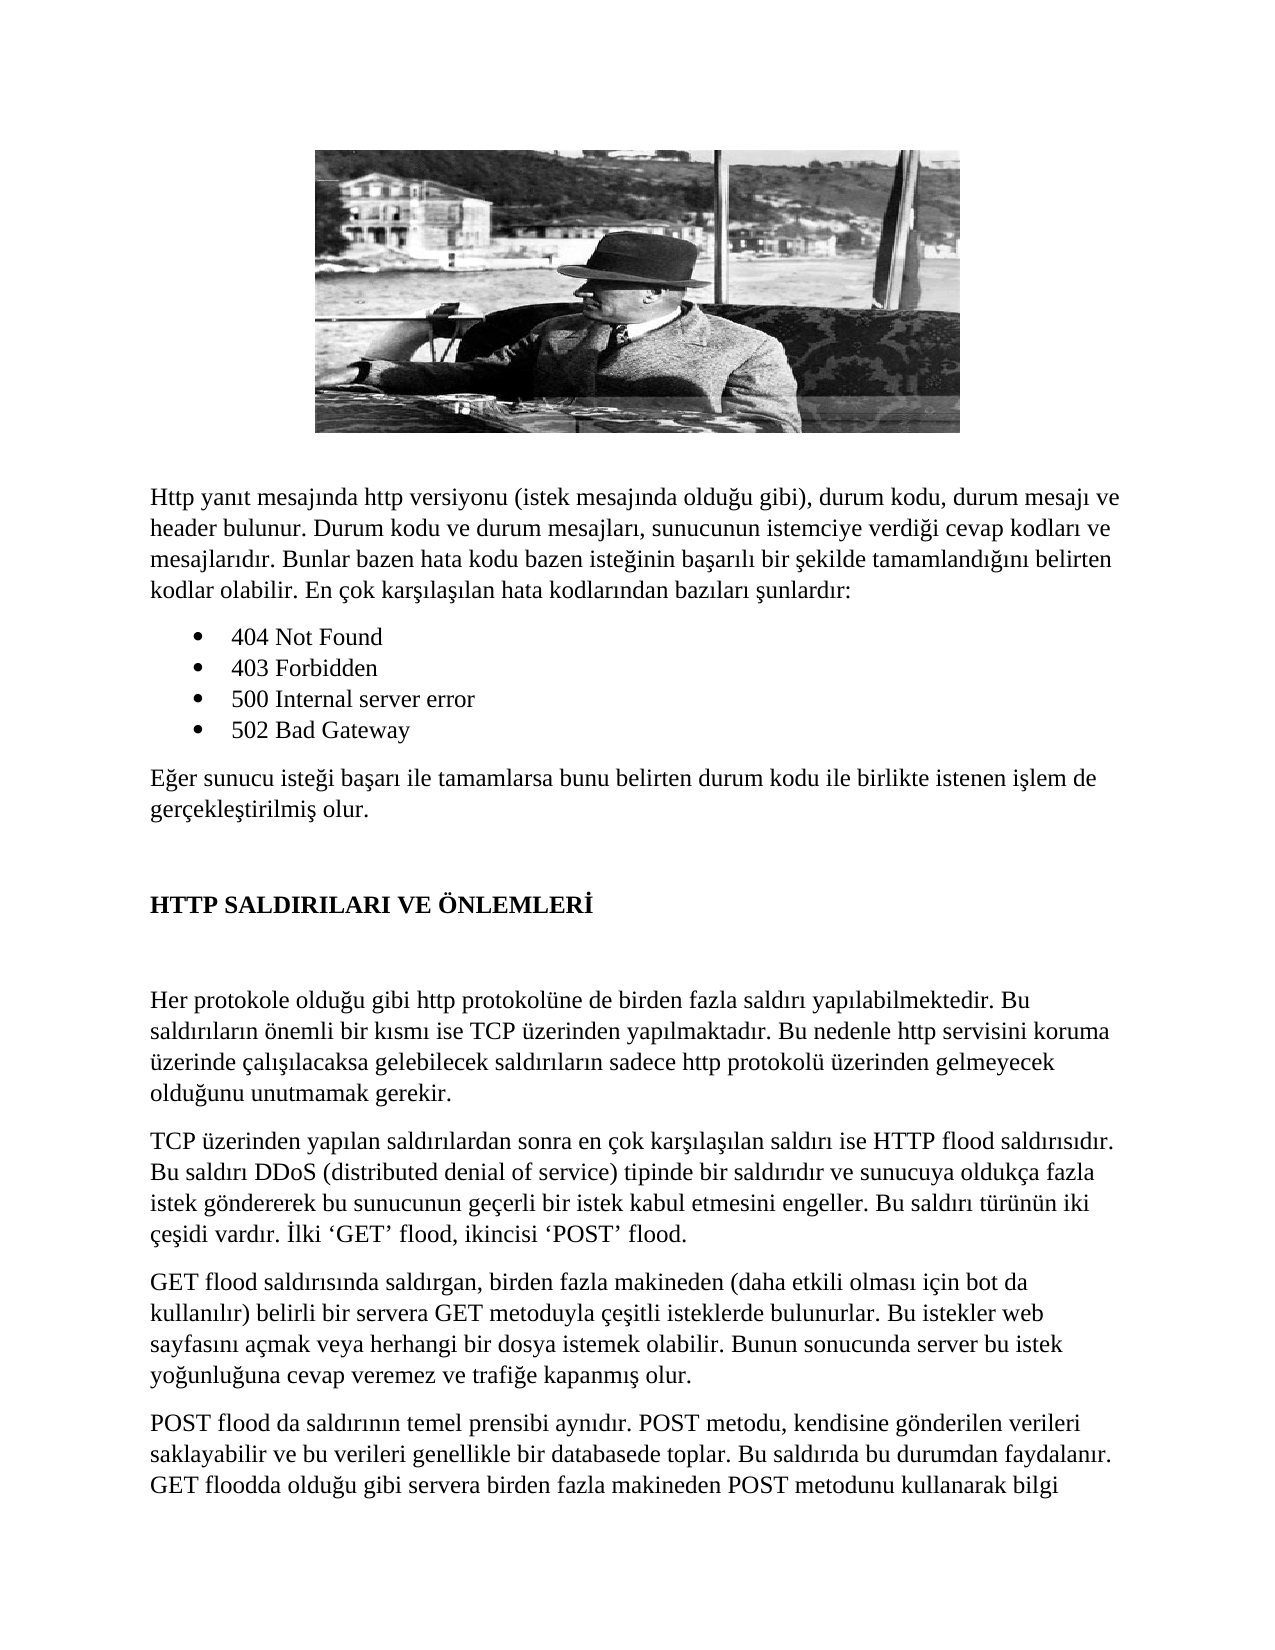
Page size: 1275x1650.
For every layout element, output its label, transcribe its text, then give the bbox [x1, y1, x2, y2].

picture [315, 150, 960, 433]
text Her protokole olduğu gibi http protokolüne de birden fazla saldırı yapılabilmektedir. Bu saldırıların önemli bir kısmı ise TCP üzerinden yapılmaktadır. Bu nedenle http servisini koruma üzerinde çalışılacaksa gelebilecek saldırıların sadece http protokolü üzerinden gelmeyecek olduğunu unutmamak gerekir. [150, 985, 1125, 1107]
text Http yanıt mesajında http versiyonu (istek mesajında olduğu gibi), durum kodu, durum mesajı ve header bulunur. Durum kodu ve durum mesajları, sunucunun istemciye verdiği cevap kodları ve mesajlarıdır. Bunlar bazen hata kodu bazen isteğinin başarılı bir şekilde tamamlandığını belirten kodlar olabilir. En çok karşılaşılan hata kodlarından bazıları şunlardır: [150, 482, 1125, 603]
text GET flood saldırısında saldırgan, birden fazla makineden (daha etkili olması için bot da kullanılır) belirli bir servera GET metoduyla çeşitli isteklerde bulunurlar. Bu istekler web sayfasını açmak veya herhangi bir dosya istemek olabilir. Bunun sonucunda server bu istek yoğunluğuna cevap veremez ve trafiğe kapanmış olur. [150, 1267, 1125, 1389]
list 404 Not Found [194, 622, 1125, 651]
list 500 Internal server error [194, 684, 1125, 713]
list 502 Bad Gateway [194, 716, 1125, 744]
text Eğer sunucu isteği başarı ile tamamlarsa bunu belirten durum kodu ile birlikte istenen işlem de gerçekleştirilmiş olur. [150, 763, 1125, 823]
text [150, 1408, 1125, 1498]
text TCP üzerinden yapılan saldırılardan sonra en çok karşılaşılan saldırı ise HTTP flood saldırısıdır. Bu saldırı DDoS (distributed denial of service) tipinde bir saldırıdır ve sunucuya oldukça fazla istek göndererek bu sunucunun geçerli bir istek kabul etmesini engeller. Bu saldırı türünün iki çeşidi vardır. İlki ‘GET’ flood, ikincisi ‘POST’ flood. [150, 1126, 1125, 1248]
text HTTP SALDIRILARI VE ÖNLEMLERİ [150, 890, 1125, 918]
list 403 Forbidden [194, 653, 1125, 682]
